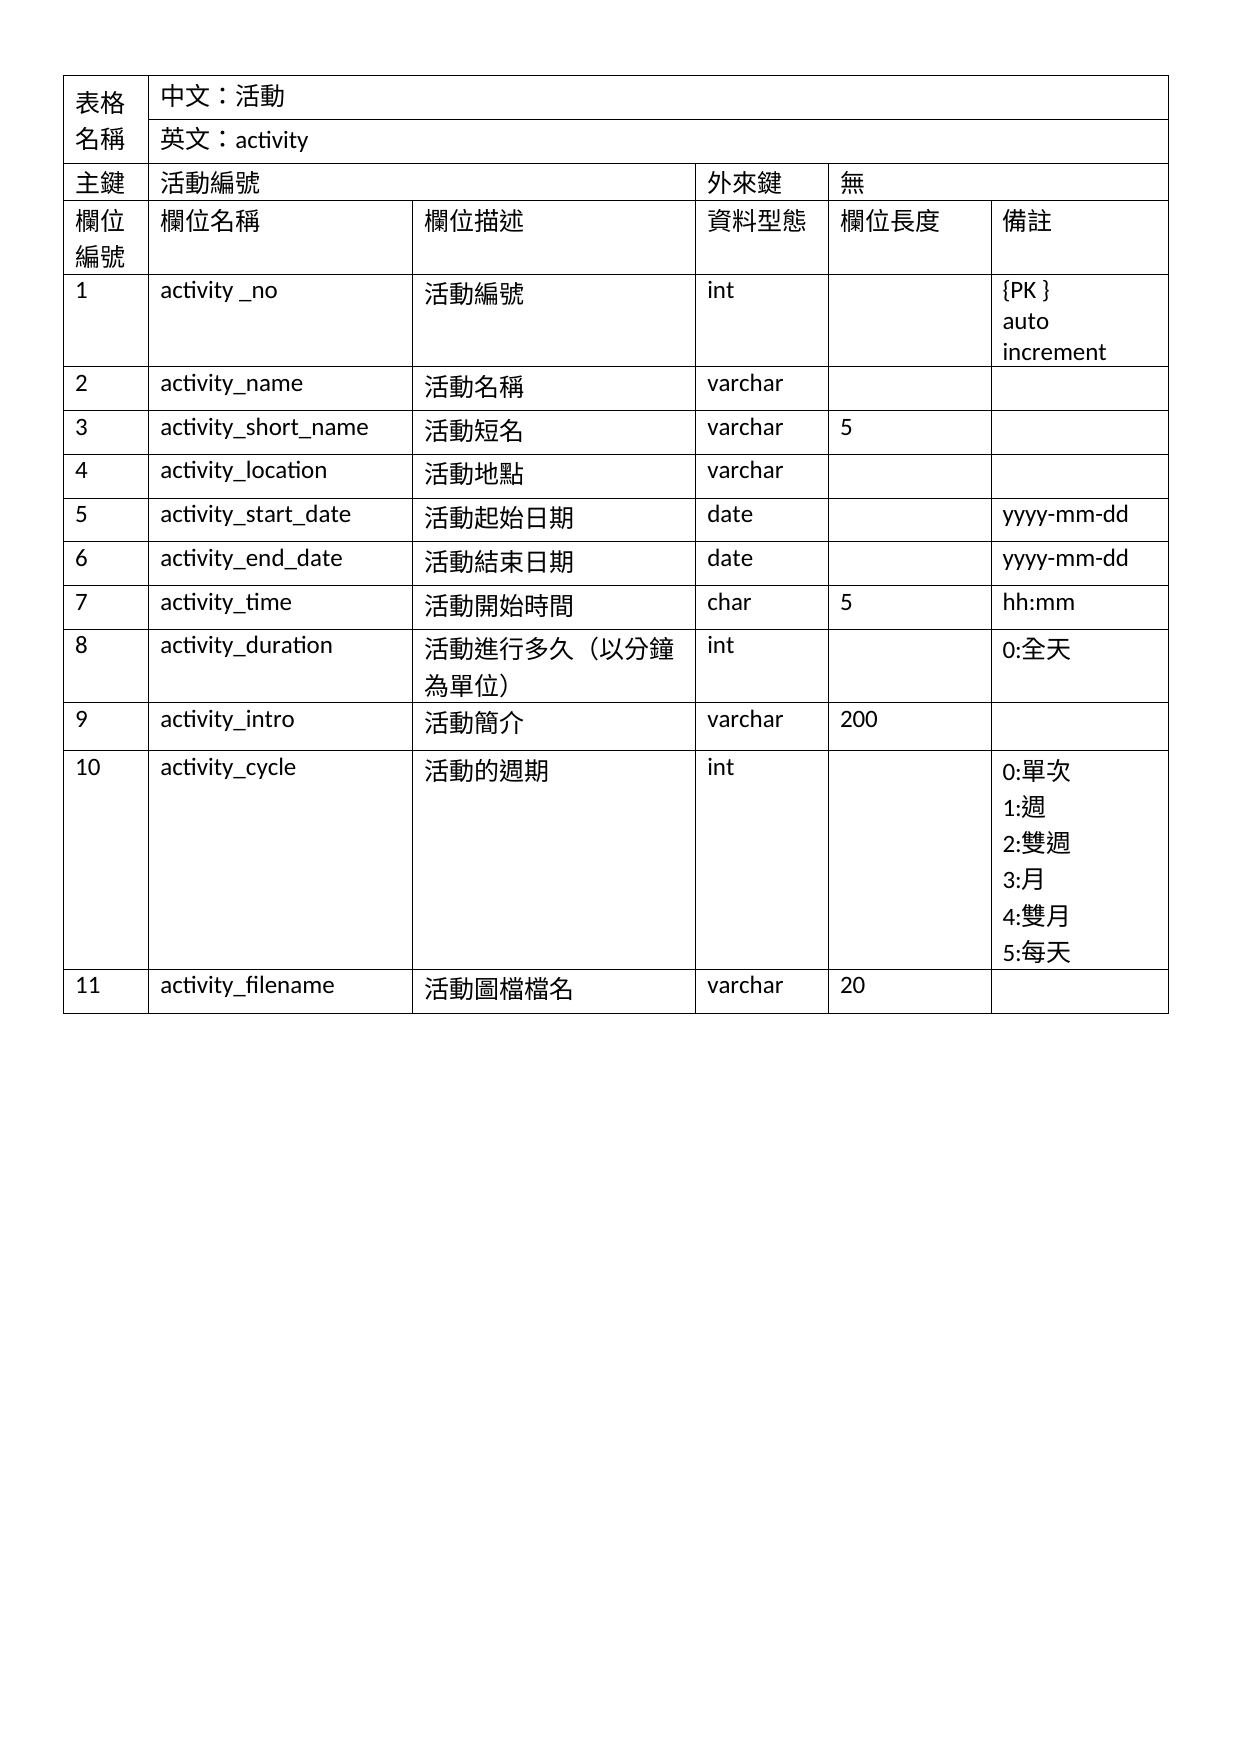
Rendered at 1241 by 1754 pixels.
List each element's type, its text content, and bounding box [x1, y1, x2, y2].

table_cell [829, 542, 991, 585]
table_cell 3 [64, 411, 148, 454]
table_cell 英文：activity [149, 120, 1168, 162]
table_cell 5 [64, 499, 148, 541]
table_cell 1 [64, 275, 148, 366]
table_cell 11 [64, 970, 148, 1012]
table_cell 9 [64, 703, 148, 750]
table_cell activity_short_name [149, 411, 412, 454]
table_cell [829, 630, 991, 702]
table_cell 8 [64, 630, 148, 702]
table_cell [829, 499, 991, 541]
table_cell 活動編號 [413, 275, 695, 366]
table_cell 欄位長度 [829, 201, 991, 273]
table_cell 5 [829, 411, 991, 454]
table_cell 0:全天 [992, 630, 1168, 702]
table_cell 無 [829, 164, 1168, 200]
table_cell 5 [829, 586, 991, 629]
table_cell 活動圖檔檔名 [413, 970, 695, 1012]
table_cell date [696, 499, 828, 541]
table_cell activity_end_date [149, 542, 412, 585]
table_cell activity_time [149, 586, 412, 629]
table_cell 6 [64, 542, 148, 585]
table_cell [992, 703, 1168, 750]
table_cell varchar [696, 367, 828, 410]
table_cell 200 [829, 703, 991, 750]
table_cell [829, 751, 991, 969]
table_cell activity_location [149, 455, 412, 497]
table_cell 10 [64, 751, 148, 969]
table_cell date [696, 542, 828, 585]
table_cell {PK } auto increment [992, 275, 1168, 366]
table_cell [829, 367, 991, 410]
table_cell 4 [64, 455, 148, 497]
table_cell varchar [696, 455, 828, 497]
table_cell 活動起始日期 [413, 499, 695, 541]
table_cell 活動開始時間 [413, 586, 695, 629]
table_cell [829, 275, 991, 366]
table_header 表格名稱 [64, 76, 148, 162]
table_cell 7 [64, 586, 148, 629]
table_cell activity_intro [149, 703, 412, 750]
table_cell activity_start_date [149, 499, 412, 541]
table_cell 活動地點 [413, 455, 695, 497]
table_cell 欄位編號 [64, 201, 148, 273]
table_cell int [696, 275, 828, 366]
table_cell [992, 455, 1168, 497]
table_cell int [696, 630, 828, 702]
table_cell varchar [696, 703, 828, 750]
table_cell yyyy-mm-dd [992, 542, 1168, 585]
table_cell activity_duration [149, 630, 412, 702]
table_cell varchar [696, 970, 828, 1012]
table_header 中文：活動 [149, 76, 1168, 119]
table_cell 活動結束日期 [413, 542, 695, 585]
table_cell 活動進行多久（以分鐘為單位） [413, 630, 695, 702]
table_cell 活動短名 [413, 411, 695, 454]
table_cell [992, 367, 1168, 410]
table_cell 欄位描述 [413, 201, 695, 273]
table_cell hh:mm [992, 586, 1168, 629]
table_cell activity _no [149, 275, 412, 366]
table_cell 欄位名稱 [149, 201, 412, 273]
table_cell 20 [829, 970, 991, 1012]
table_cell int [696, 751, 828, 969]
table_cell [829, 455, 991, 497]
table_cell char [696, 586, 828, 629]
table_cell 活動名稱 [413, 367, 695, 410]
table_cell 主鍵 [64, 164, 148, 200]
table_cell 0:單次 1:週 2:雙週 3:月 4:雙月 5:每天 [992, 751, 1168, 969]
table_cell activity_name [149, 367, 412, 410]
table_cell 活動的週期 [413, 751, 695, 969]
table_cell 備註 [992, 201, 1168, 273]
table_cell varchar [696, 411, 828, 454]
table_cell [992, 970, 1168, 1012]
table_cell activity_filename [149, 970, 412, 1012]
table_cell yyyy-mm-dd [992, 499, 1168, 541]
table_cell activity_cycle [149, 751, 412, 969]
table_cell 資料型態 [696, 201, 828, 273]
table_cell 外來鍵 [696, 164, 828, 200]
table_cell 活動編號 [149, 164, 695, 200]
table_cell [992, 411, 1168, 454]
table_cell 2 [64, 367, 148, 410]
table_cell 活動簡介 [413, 703, 695, 750]
